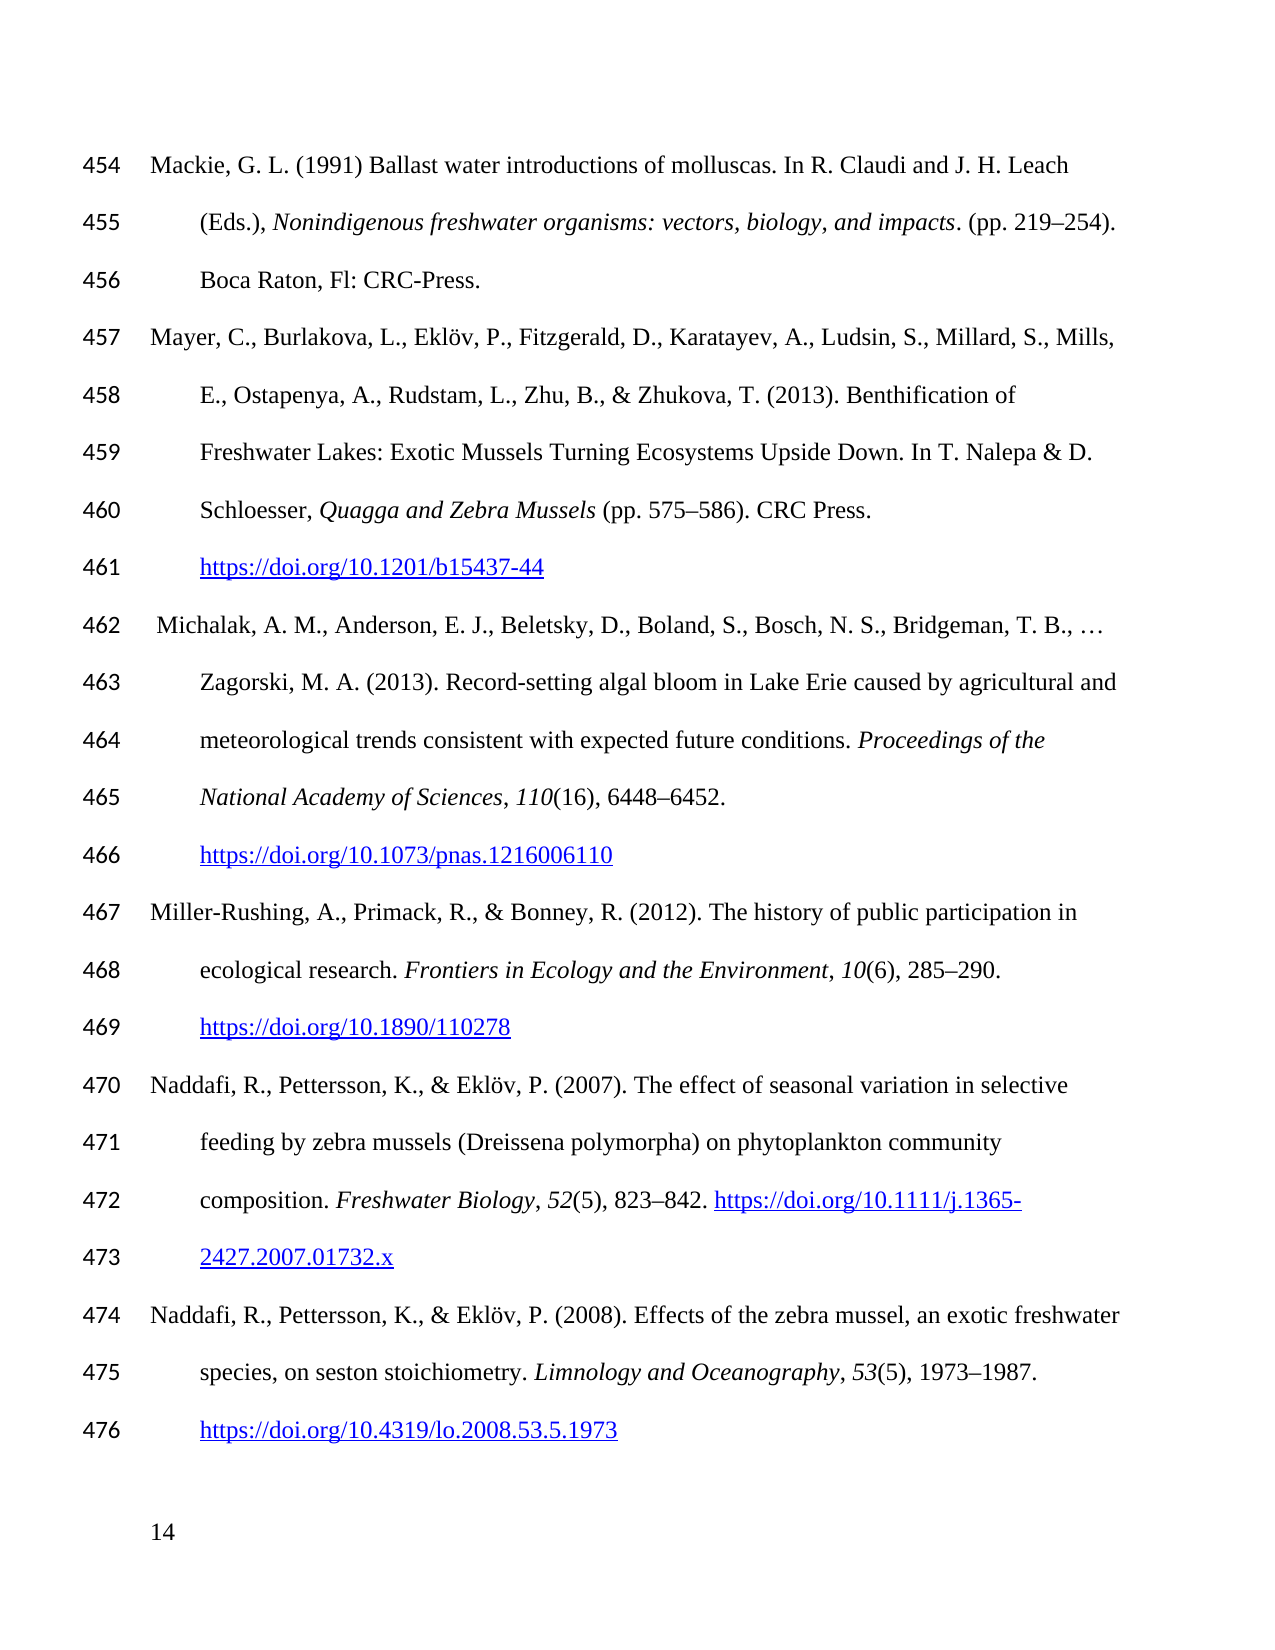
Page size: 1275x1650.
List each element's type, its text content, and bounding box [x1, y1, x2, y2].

text Naddafi, R., Pettersson, K., & Eklöv, P. (2007). The effect of seasonal variation in selective feeding by zebra mussels (Dreissena polymorpha) on phytoplankton community composition. Freshwater Biology, 52(5), 823–842. https://doi.org/10.1111/j.1365-2427.2007.01732.x [150, 1070, 1125, 1271]
text Naddafi, R., Pettersson, K., & Eklöv, P. (2008). Effects of the zebra mussel, an exotic freshwater species, on seston stoichiometry. Limnology and Oceanography, 53(5), 1973–1987. https://doi.org/10.4319/lo.2008.53.5.1973 [150, 1300, 1125, 1444]
text Mayer, C., Burlakova, L., Eklöv, P., Fitzgerald, D., Karatayev, A., Ludsin, S., Millard, S., Mills, E., Ostapenya, A., Rudstam, L., Zhu, B., & Zhukova, T. (2013). Benthification of Freshwater Lakes: Exotic Mussels Turning Ecosystems Upside Down. In T. Nalepa & D. Schloesser, Quagga and Zebra Mussels (pp. 575–586). CRC Press. https://doi.org/10.1201/b15437-44 [150, 322, 1125, 581]
text Michalak, A. M., Anderson, E. J., Beletsky, D., Boland, S., Bosch, N. S., Bridgeman, T. B., … Zagorski, M. A. (2013). Record-setting algal bloom in Lake Erie caused by agricultural and meteorological trends consistent with expected future conditions. Proceedings of the National Academy of Sciences, 110(16), 6448–6452. https://doi.org/10.1073/pnas.1216006110 [150, 610, 1125, 869]
text Miller-Rushing, A., Primack, R., & Bonney, R. (2012). The history of public participation in ecological research. Frontiers in Ecology and the Environment, 10(6), 285–290. https://doi.org/10.1890/110278 [150, 897, 1125, 1041]
text Mackie, G. L. (1991) Ballast water introductions of molluscas. In R. Claudi and J. H. Leach (Eds.), Nonindigenous freshwater organisms: vectors, biology, and impacts. (pp. 219–254). Boca Raton, Fl: CRC-Press. [150, 150, 1125, 294]
